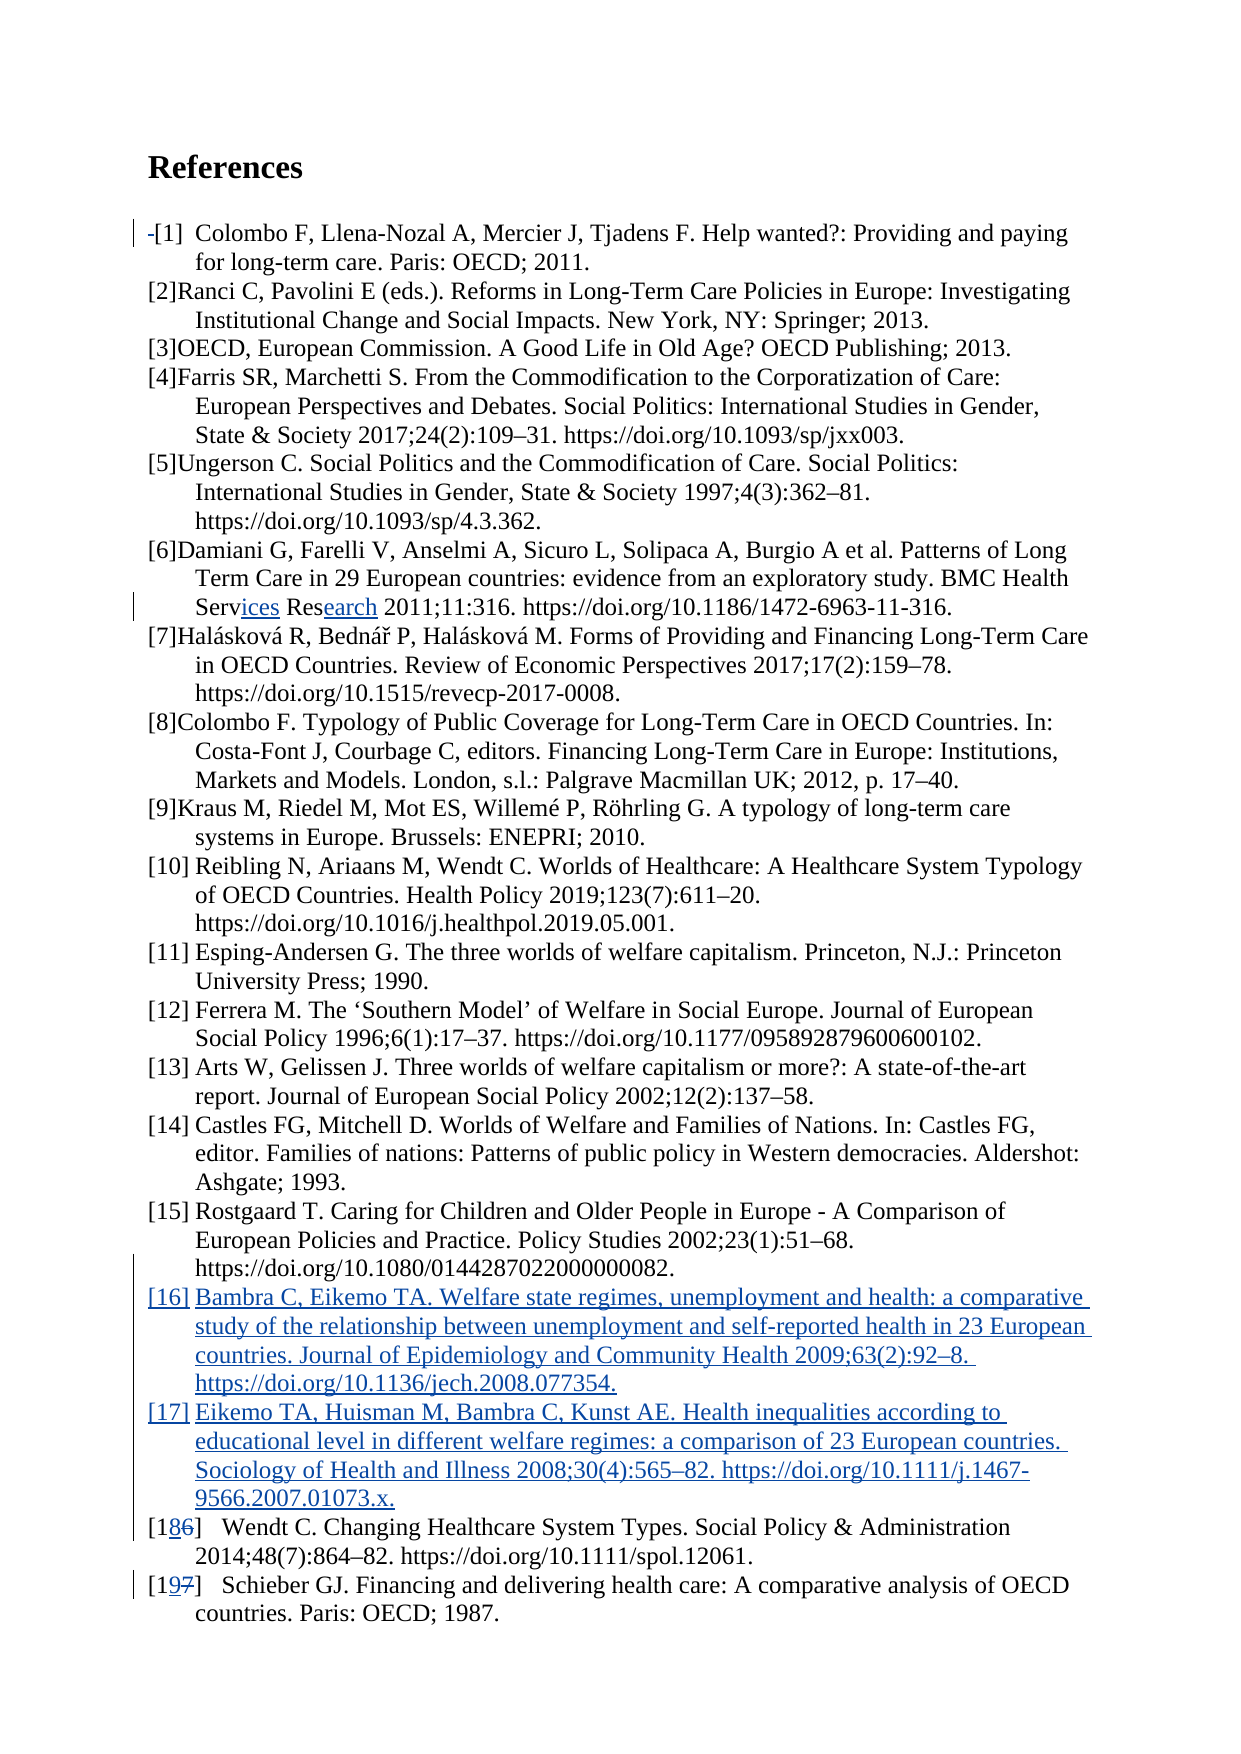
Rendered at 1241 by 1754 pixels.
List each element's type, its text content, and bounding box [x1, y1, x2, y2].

text [4] Farris SR, Marchetti S. From the Commodification to the Corporatization of Care: European Perspectives and Debates. Social Politics: International Studies in Gender, State & Society 2017;24(2):109–31. https://doi.org/10.1093/sp/jxx003. [148, 362, 1093, 448]
text [11] Esping-Andersen G. The three worlds of welfare capitalism. Princeton, N.J.: Princeton University Press; 1990. [148, 937, 1093, 995]
text [15] Rostgaard T. Caring for Children and Older People in Europe - A Comparison of European Policies and Practice. Policy Studies 2002;23(1):51–68. https://doi.org/10.1080/0144287022000000082. [148, 1196, 1093, 1282]
text [7] Halásková R, Bednář P, Halásková M. Forms of Providing and Financing Long-Term Care in OECD Countries. Review of Economic Perspectives 2017;17(2):159–78. https://doi.org/10.1515/revecp-2017-0008. [148, 621, 1093, 707]
text [14] Castles FG, Mitchell D. Worlds of Welfare and Families of Nations. In: Castles FG, editor. Families of nations: Patterns of public policy in Western democracies. Aldershot: Ashgate; 1993. [148, 1110, 1093, 1196]
text [1] Schieber GJ. Financing and delivering health care: A comparative analysis of OECD countries. Paris: OECD; 1987. [148, 1570, 1093, 1627]
text [6] Damiani G, Farelli V, Anselmi A, Sicuro L, Solipaca A, Burgio A et al. Patterns of Long Term Care in 29 European countries: evidence from an exploratory study. BMC Health Serv Res 2011;11:316. https://doi.org/10.1186/1472-6963-11-316. [148, 535, 1093, 621]
text [5] Ungerson C. Social Politics and the Commodification of Care. Social Politics: International Studies in Gender, State & Society 1997;4(3):362–81. https://doi.org/10.1093/sp/4.3.362. [148, 448, 1093, 535]
text [13] Arts W, Gelissen J. Three worlds of welfare capitalism or more?: A state-of-the-art report. Journal of European Social Policy 2002;12(2):137–58. [148, 1052, 1093, 1110]
text [3] OECD, European Commission. A Good Life in Old Age? OECD Publishing; 2013. [148, 333, 1093, 362]
text [2] Ranci C, Pavolini E (eds.). Reforms in Long-Term Care Policies in Europe: Investigating Institutional Change and Social Impacts. New York, NY: Springer; 2013. [148, 276, 1093, 333]
text [1] Wendt C. Changing Healthcare System Types. Social Policy & Administration 2014;48(7):864–82. https://doi.org/10.1111/spol.12061. [148, 1512, 1093, 1570]
text [9] Kraus M, Riedel M, Mot ES, Willemé P, Röhrling G. A typology of long-term care systems in Europe. Brussels: ENEPRI; 2010. [148, 793, 1093, 851]
subtitle References [148, 148, 974, 186]
text [8] Colombo F. Typology of Public Coverage for Long-Term Care in OECD Countries. In: Costa-Font J, Courbage C, editors. Financing Long-Term Care in Europe: Institutions, Markets and Models. London, s.l.: Palgrave Macmillan UK; 2012, p. 17–40. [148, 707, 1093, 793]
text [12] Ferrera M. The ‘Southern Model’ of Welfare in Social Europe. Journal of European Social Policy 1996;6(1):17–37. https://doi.org/10.1177/095892879600600102. [148, 995, 1093, 1052]
text [10] Reibling N, Ariaans M, Wendt C. Worlds of Healthcare: A Healthcare System Typology of OECD Countries. Health Policy 2019;123(7):611–20. https://doi.org/10.1016/j.healthpol.2019.05.001. [148, 851, 1093, 937]
text [1] Colombo F, Llena-Nozal A, Mercier J, Tjadens F. Help wanted?: Providing and paying for long-term care. Paris: OECD; 2011. [148, 218, 1093, 276]
